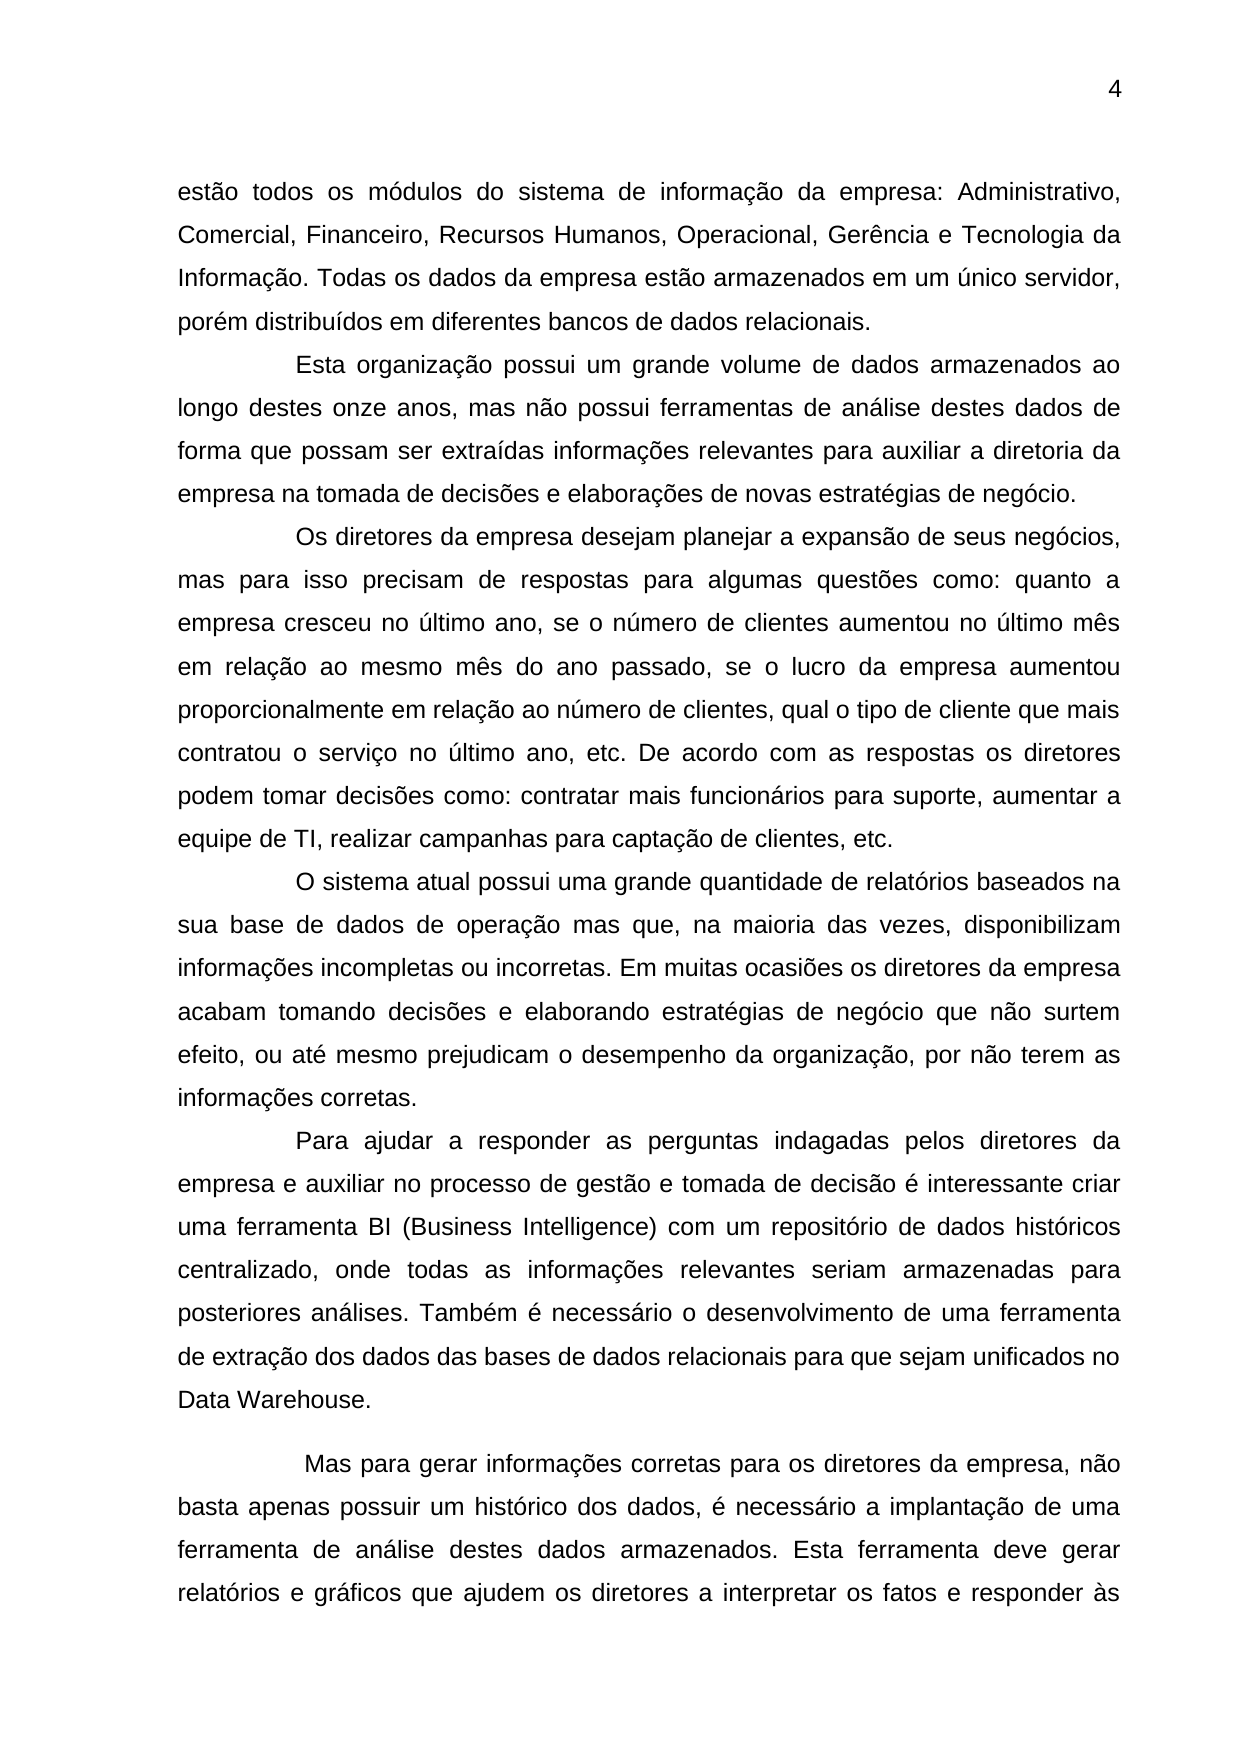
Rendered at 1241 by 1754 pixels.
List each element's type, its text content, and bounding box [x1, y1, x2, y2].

text Para ajudar a responder as perguntas indagadas pelos diretores da empresa e auxiliar no processo de gestão e tomada de decisão é interessante criar uma ferramenta BI (Business Intelligence) com um repositório de dados históricos centralizado, onde todas as informações relevantes seriam armazenadas para posteriores análises. Também é necessário o desenvolvimento de uma ferramenta de extração dos dados das bases de dados relacionais para que sejam unificados no Data Warehouse. [177, 1126, 1122, 1413]
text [177, 177, 1122, 335]
text O sistema atual possui uma grande quantidade de relatórios baseados na sua base de dados de operação mas que, na maioria das vezes, disponibilizam informações incompletas ou incorretas. Em muitas ocasiões os diretores da empresa acabam tomando decisões e elaborando estratégias de negócio que não surtem efeito, ou até mesmo prejudicam o desempenho da organização, por não terem as informações corretas. [177, 867, 1122, 1112]
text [177, 1449, 1122, 1607]
text Esta organização possui um grande volume de dados armazenados ao longo destes onze anos, mas não possui ferramentas de análise destes dados de forma que possam ser extraídas informações relevantes para auxiliar a diretoria da empresa na tomada de decisões e elaborações de novas estratégias de negócio. [177, 350, 1122, 508]
text Os diretores da empresa desejam planejar a expansão de seus negócios, mas para isso precisam de respostas para algumas questões como: quanto a empresa cresceu no último ano, se o número de clientes aumentou no último mês em relação ao mesmo mês do ano passado, se o lucro da empresa aumentou proporcionalmente em relação ao número de clientes, qual o tipo de cliente que mais contratou o serviço no último ano, etc. De acordo com as respostas os diretores podem tomar decisões como: contratar mais funcionários para suporte, aumentar a equipe de TI, realizar campanhas para captação de clientes, etc. [177, 522, 1122, 853]
